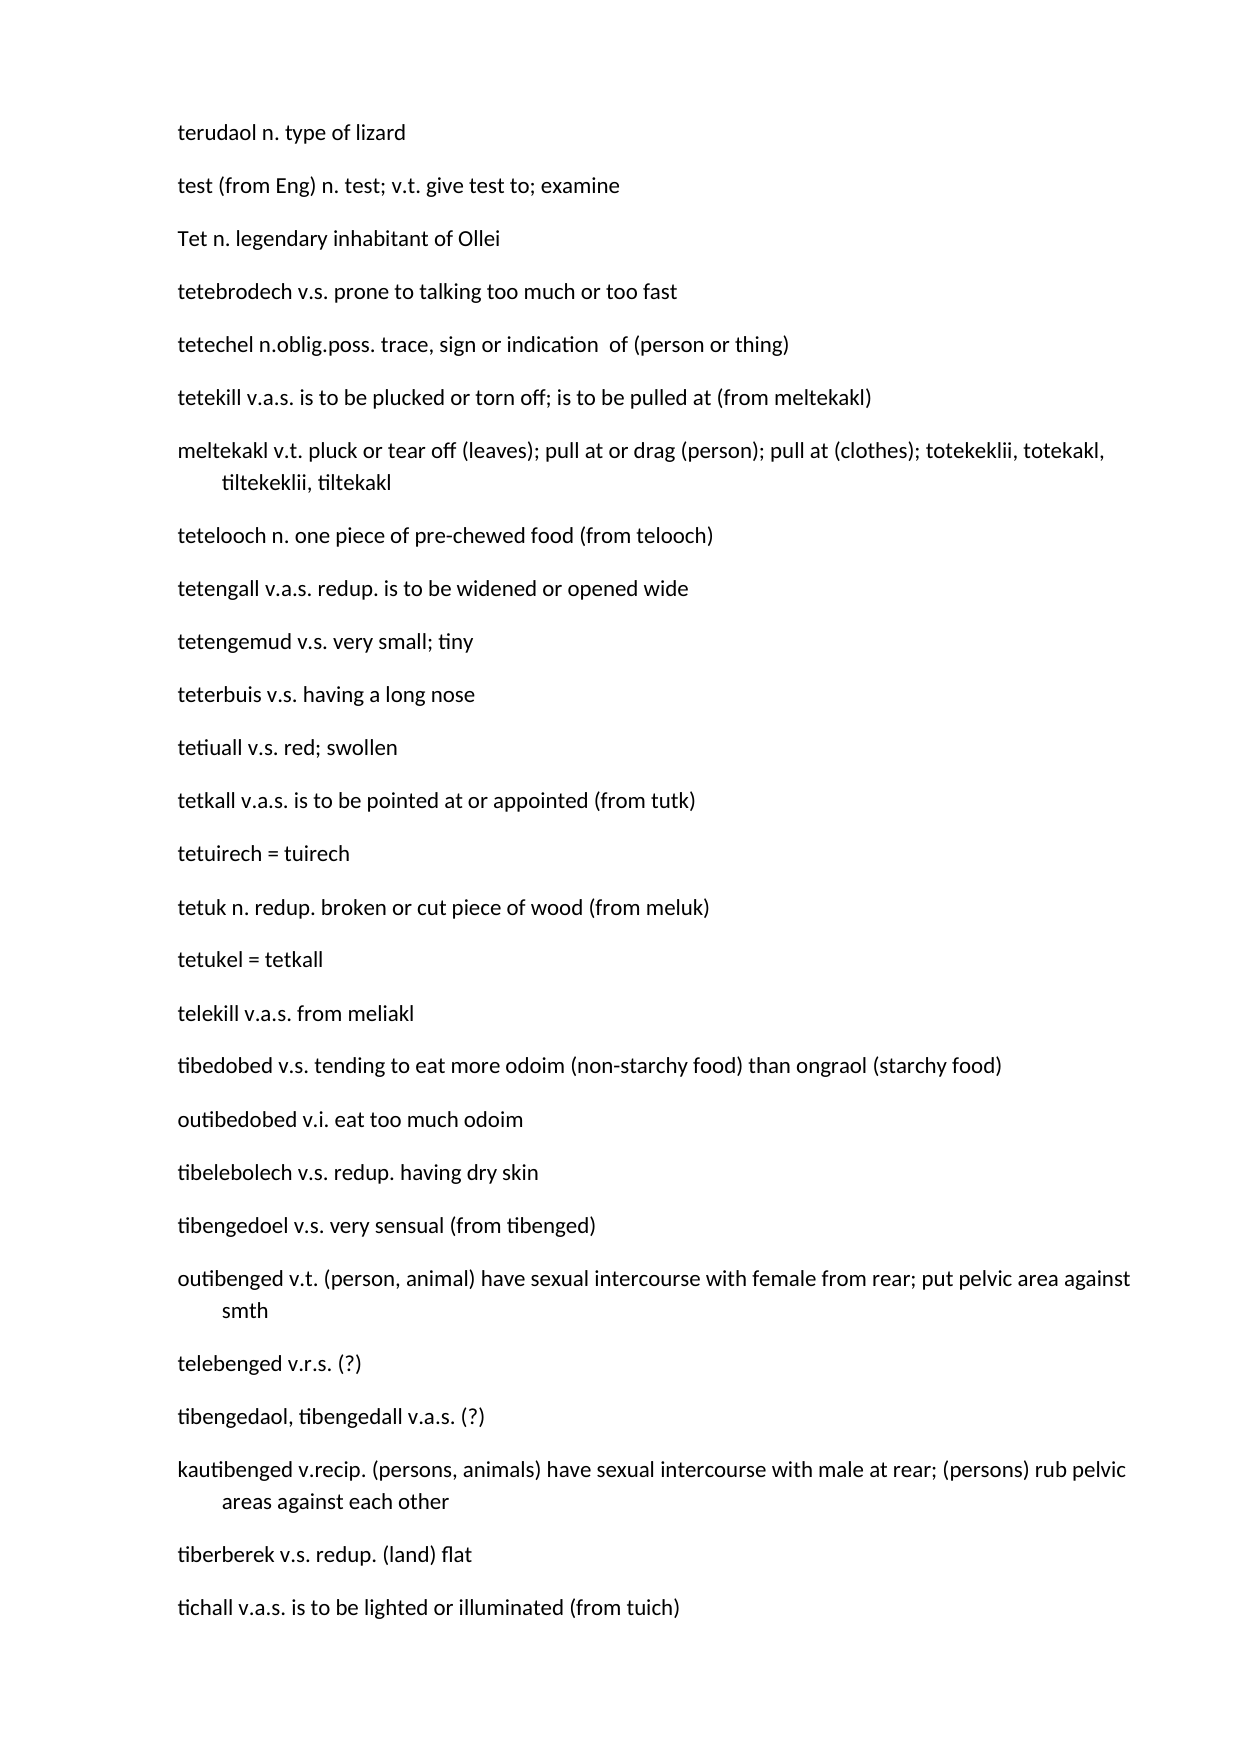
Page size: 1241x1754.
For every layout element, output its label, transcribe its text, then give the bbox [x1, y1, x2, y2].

text tetuirech = tuirech [177, 839, 1152, 868]
text outibenged v.t. (person, animal) have sexual intercourse with female from rear; put pelvic area against smth [177, 1264, 1152, 1324]
text terudaol n. type of lizard [177, 118, 1152, 146]
text test (from Eng) n. test; v.t. give test to; examine [177, 171, 1152, 199]
text tetkall v.a.s. is to be pointed at or appointed (from tutk) [177, 787, 1152, 814]
text telebenged v.r.s. (?) [177, 1349, 1152, 1377]
text tichall v.a.s. is to be lighted or illuminated (from tuich) [177, 1593, 1152, 1621]
text kautibenged v.recip. (persons, animals) have sexual intercourse with male at rear; (persons) rub pelvic areas against each other [177, 1455, 1152, 1515]
text tibelebolech v.s. redup. having dry skin [177, 1158, 1152, 1186]
text tetebrodech v.s. prone to talking too much or too fast [177, 277, 1152, 305]
text meltekakl v.t. pluck or tear off (leaves); pull at or drag (person); pull at (clothes); totekeklii, totekakl, tiltekeklii, tiltekakl [177, 436, 1152, 496]
text tibedobed v.s. tending to eat more odoim (non-starchy food) than ongraol (starchy food) [177, 1052, 1152, 1080]
text tetukel = tetkall [177, 946, 1152, 974]
text tiberberek v.s. redup. (land) flat [177, 1540, 1152, 1568]
text tibengedaol, tibengedall v.a.s. (?) [177, 1402, 1152, 1430]
text tetiuall v.s. red; swollen [177, 733, 1152, 762]
text tibengedoel v.s. very sensual (from tibenged) [177, 1211, 1152, 1239]
text teterbuis v.s. having a long nose [177, 681, 1152, 708]
text tetekill v.a.s. is to be plucked or torn off; is to be pulled at (from meltekakl) [177, 383, 1152, 411]
text tetelooch n. one piece of pre-chewed food (from telooch) [177, 521, 1152, 549]
text tetengall v.a.s. redup. is to be widened or opened wide [177, 574, 1152, 602]
text tetechel n.oblig.poss. trace, sign or indication of (person or thing) [177, 330, 1152, 358]
text tetengemud v.s. very small; tiny [177, 627, 1152, 656]
text telekill v.a.s. from meliakl [177, 999, 1152, 1027]
text outibedobed v.i. eat too much odoim [177, 1105, 1152, 1133]
text Tet n. legendary inhabitant of Ollei [177, 224, 1152, 252]
text tetuk n. redup. broken or cut piece of wood (from meluk) [177, 893, 1152, 921]
